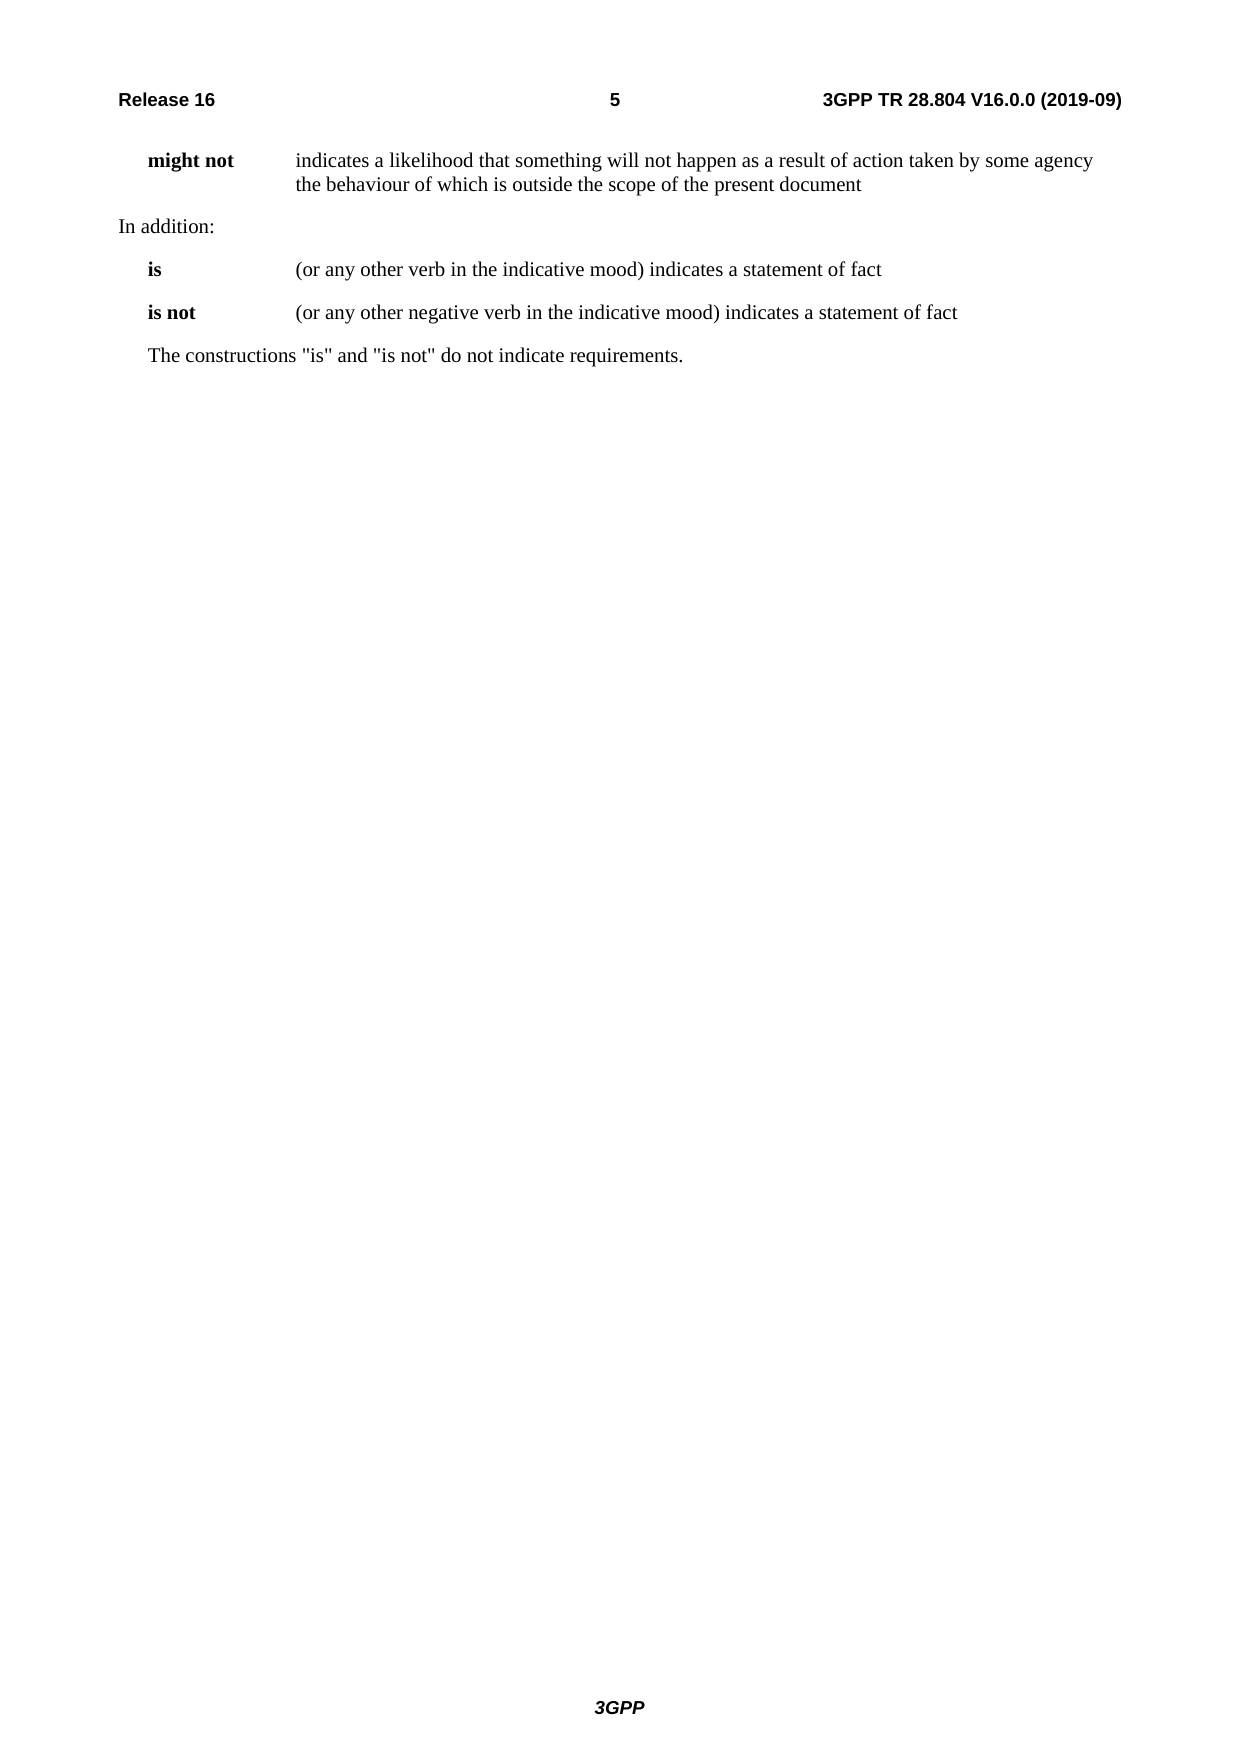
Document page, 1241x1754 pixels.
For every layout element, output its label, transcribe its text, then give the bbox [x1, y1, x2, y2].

text In addition: [118, 214, 1122, 238]
text The constructions "is" and "is not" do not indicate requirements. [148, 343, 1122, 367]
text is not (or any other negative verb in the indicative mood) indicates a statement of fact [148, 300, 1122, 324]
text is (or any other verb in the indicative mood) indicates a statement of fact [148, 257, 1122, 281]
text might not indicates a likelihood that something will not happen as a result of action taken by some agency the behaviour of which is outside the scope of the present document [148, 147, 1122, 196]
